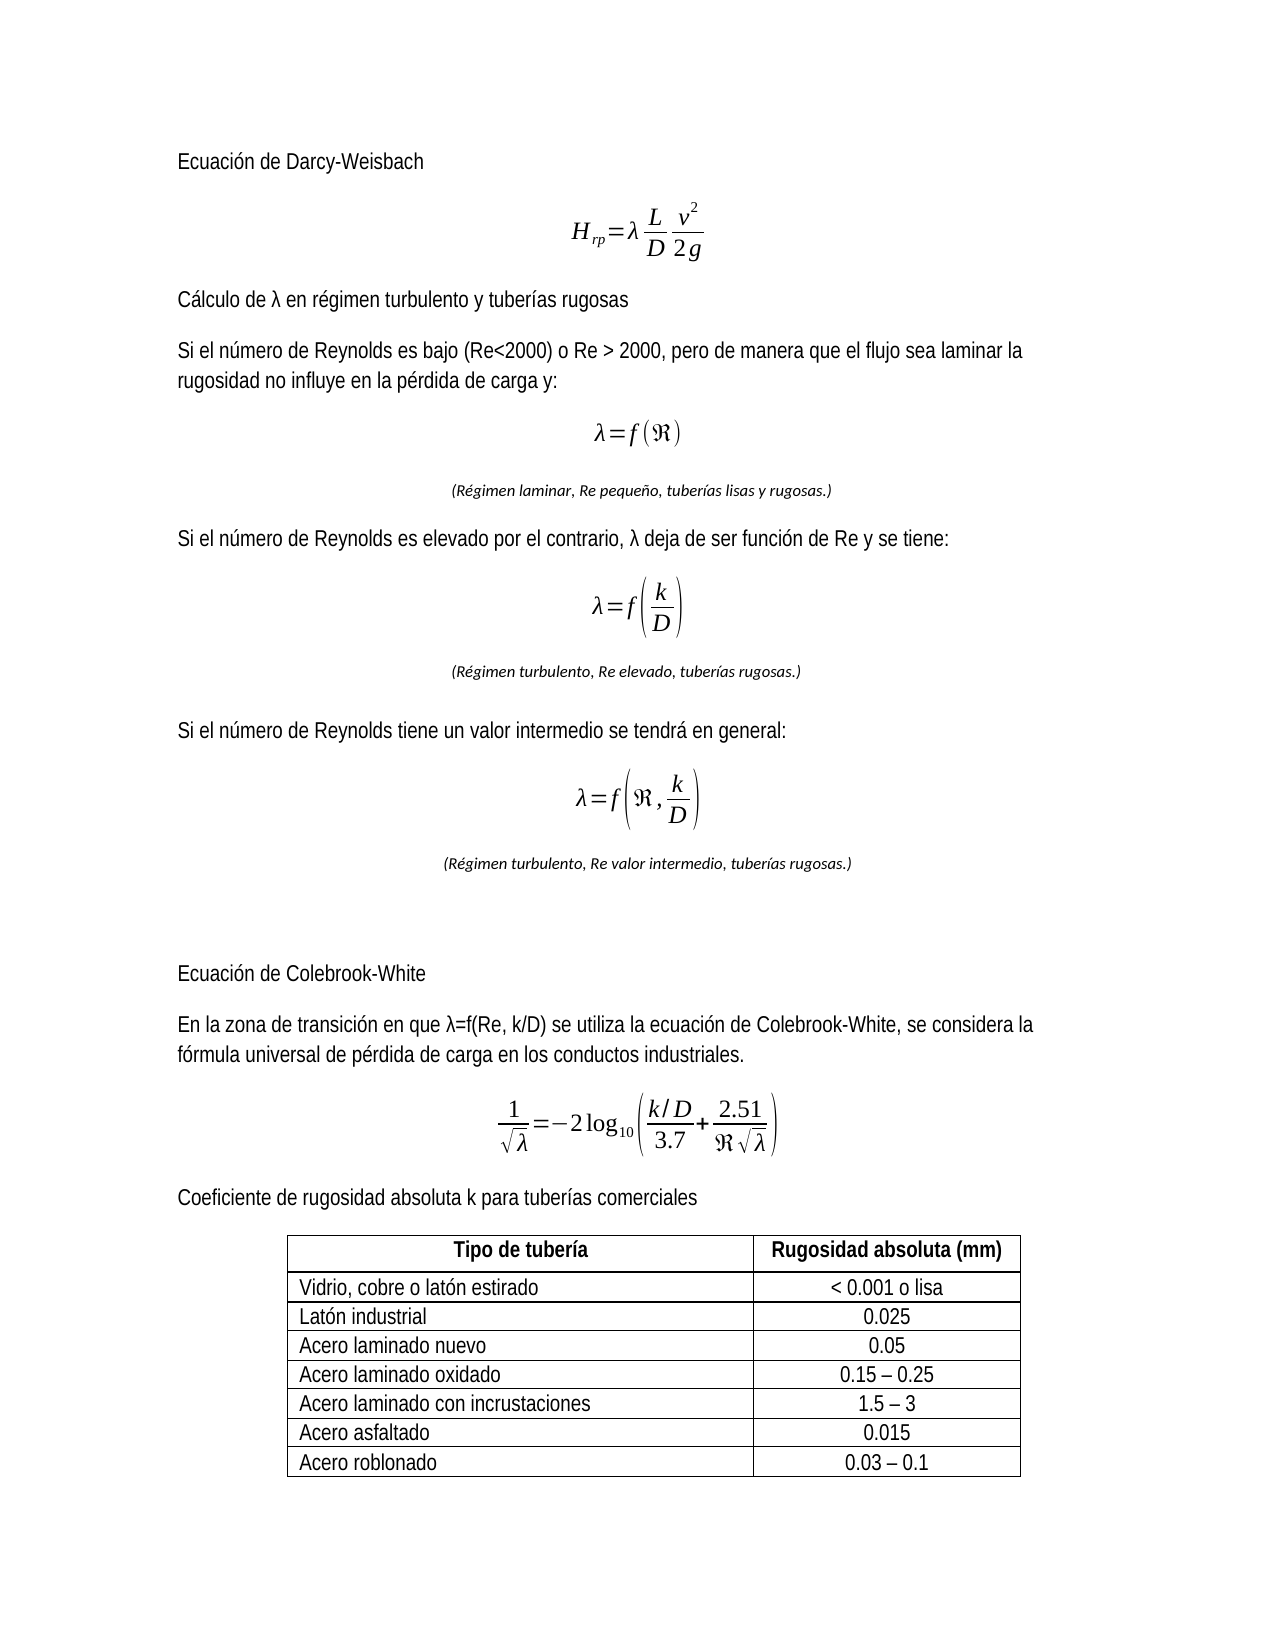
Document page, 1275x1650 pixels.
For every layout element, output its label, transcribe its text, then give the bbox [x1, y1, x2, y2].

text Si el número de Reynolds tiene un valor intermedio se tendrá en general: [177, 717, 1098, 743]
table_cell 0.03 – 0.1 [754, 1447, 1020, 1476]
table_cell Acero laminado oxidado [288, 1361, 753, 1388]
table_cell Vidrio, cobre o latón estirado [288, 1273, 753, 1301]
text En la zona de transición en que λ=f(Re, k/D) se utiliza la ecuación de Colebrook-White, se considera la fórmula universal de pérdida de carga en los conductos industriales. [177, 1011, 1098, 1067]
text Cálculo de λ en régimen turbulento y tuberías rugosas [177, 286, 1098, 312]
table_cell Acero roblonado [288, 1447, 753, 1476]
table_cell 0.025 [754, 1303, 1020, 1330]
table_cell Acero asfaltado [288, 1419, 753, 1446]
text Si el número de Reynolds es bajo (Re<2000) o Re > 2000, pero de manera que el flujo sea laminar la rugosidad no influye en la pérdida de carga y: [177, 337, 1098, 394]
text Ecuación de Darcy-Weisbach [177, 148, 1098, 174]
table_cell 1.5 – 3 [754, 1389, 1020, 1418]
text Si el número de Reynolds es elevado por el contrario, λ deja de ser función de Re y se tiene: [177, 524, 1098, 551]
table_cell 0.05 [754, 1331, 1020, 1360]
text Coeficiente de rugosidad absoluta k para tuberías comerciales [177, 1184, 1098, 1211]
table_cell Acero laminado con incrustaciones [288, 1389, 753, 1418]
table_header Rugosidad absoluta (mm) [754, 1236, 1020, 1271]
table_cell Latón industrial [288, 1303, 753, 1330]
table_cell Acero laminado nuevo [288, 1331, 753, 1360]
table_cell 0.015 [754, 1419, 1020, 1446]
table_cell 0.15 – 0.25 [754, 1361, 1020, 1388]
table_header Tipo de tubería [288, 1236, 753, 1271]
text Ecuación de Colebrook-White [177, 960, 1098, 986]
table_cell < 0.001 o lisa [754, 1273, 1020, 1301]
